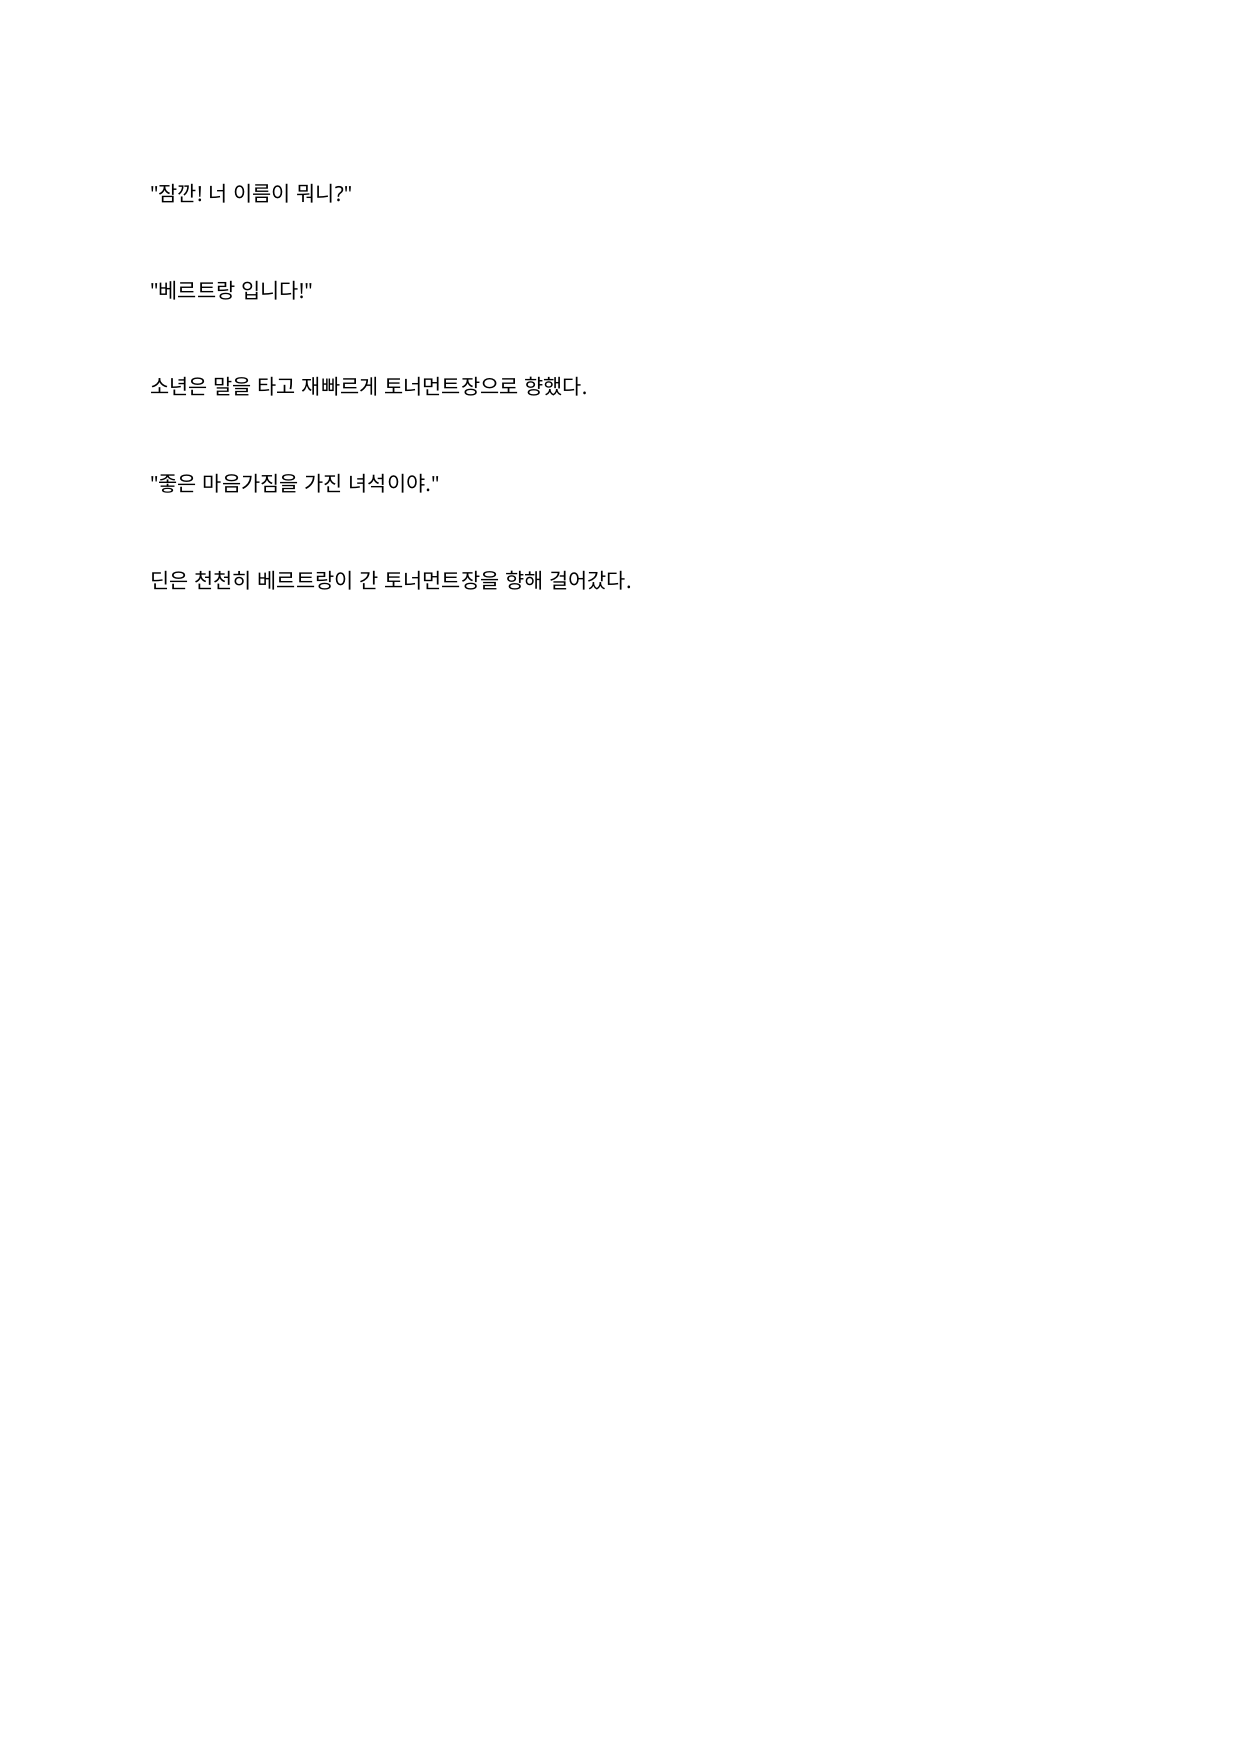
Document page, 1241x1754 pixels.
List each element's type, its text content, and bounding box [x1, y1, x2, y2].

text "좋은 마음가짐을 가진 녀석이야." [150, 467, 1090, 497]
text "잠깐! 너 이름이 뭐니?" [150, 177, 1090, 207]
text 딘은 천천히 베르트랑이 간 토너먼트장을 향해 걸어갔다. [150, 564, 1090, 594]
text 소년은 말을 타고 재빠르게 토너먼트장으로 향했다. [150, 371, 1090, 401]
text "베르트랑 입니다!" [150, 274, 1090, 304]
